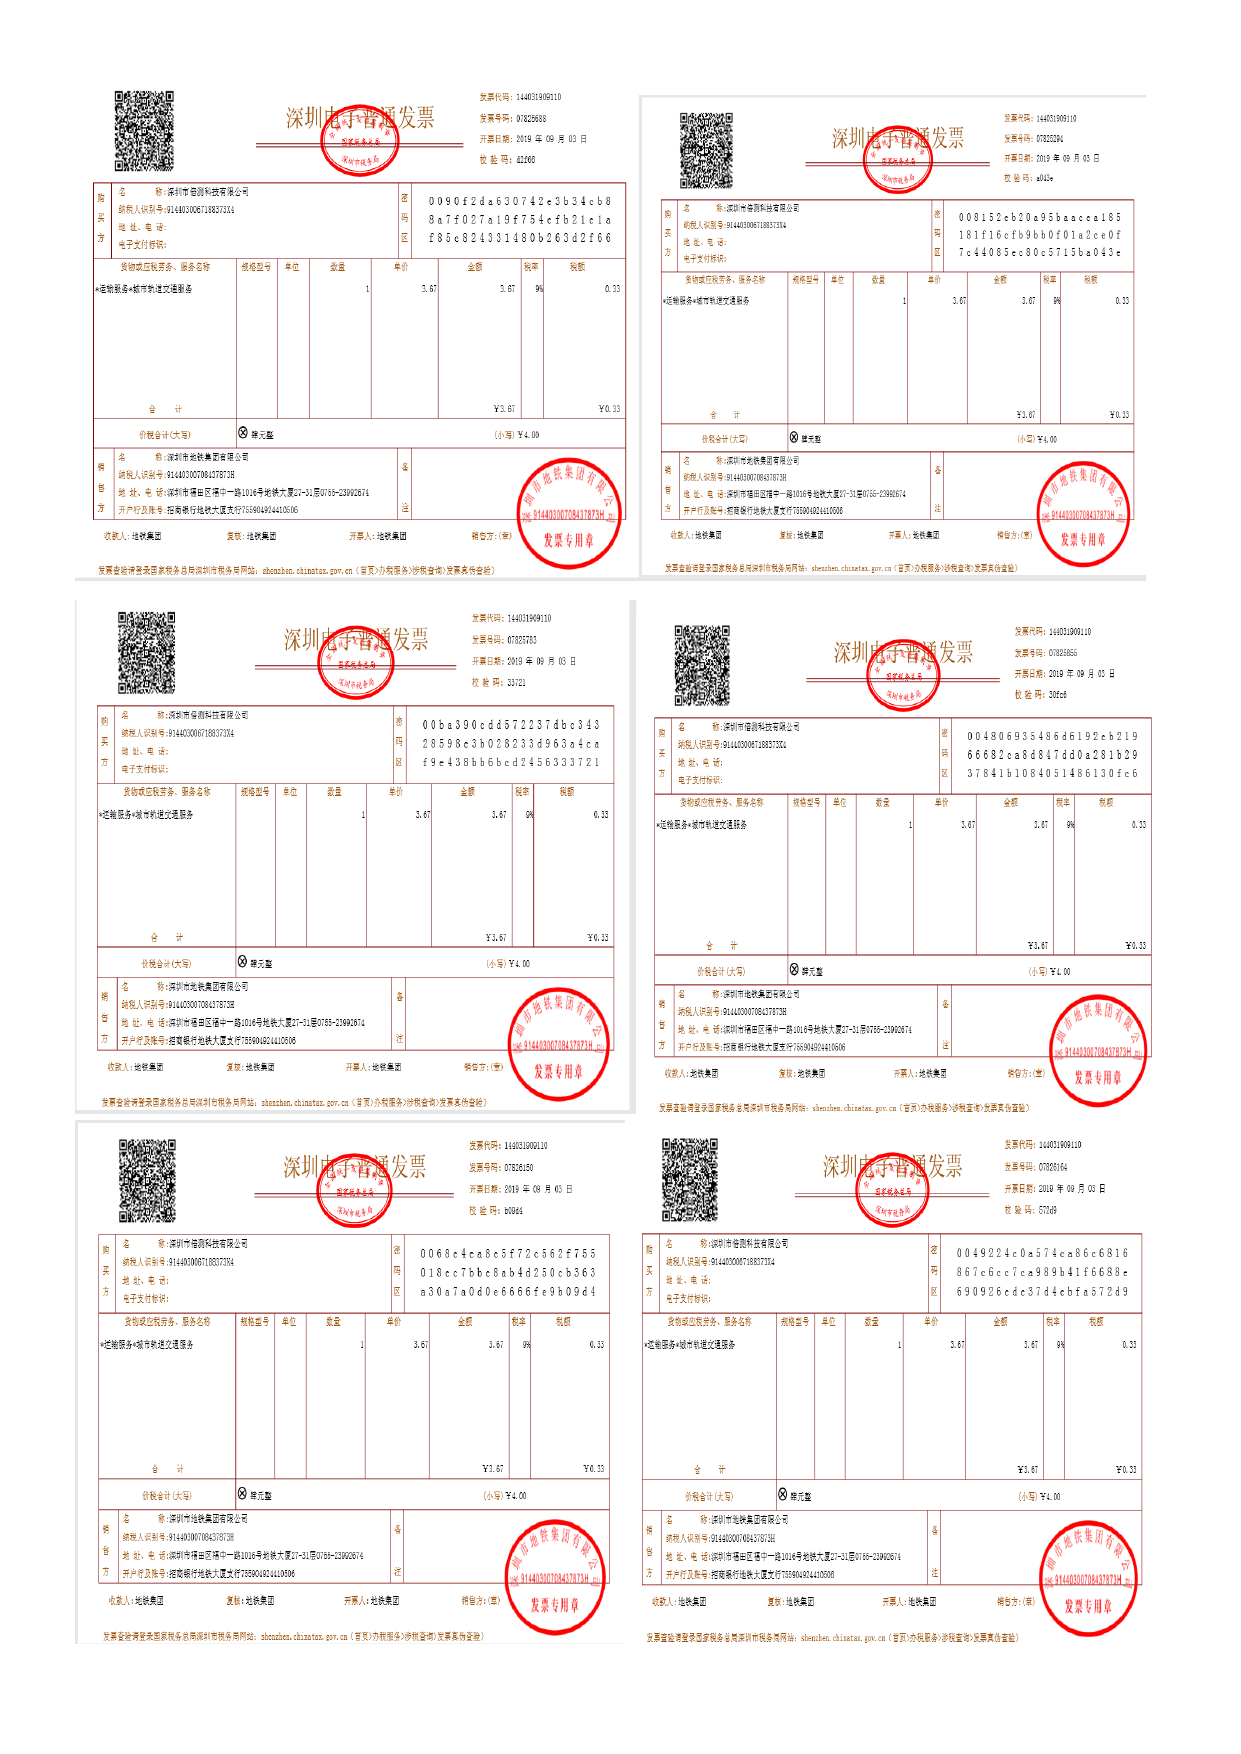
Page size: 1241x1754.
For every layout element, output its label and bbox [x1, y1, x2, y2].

picture [75, 80, 1147, 581]
picture [75, 600, 1162, 1114]
picture [75, 1120, 1150, 1644]
